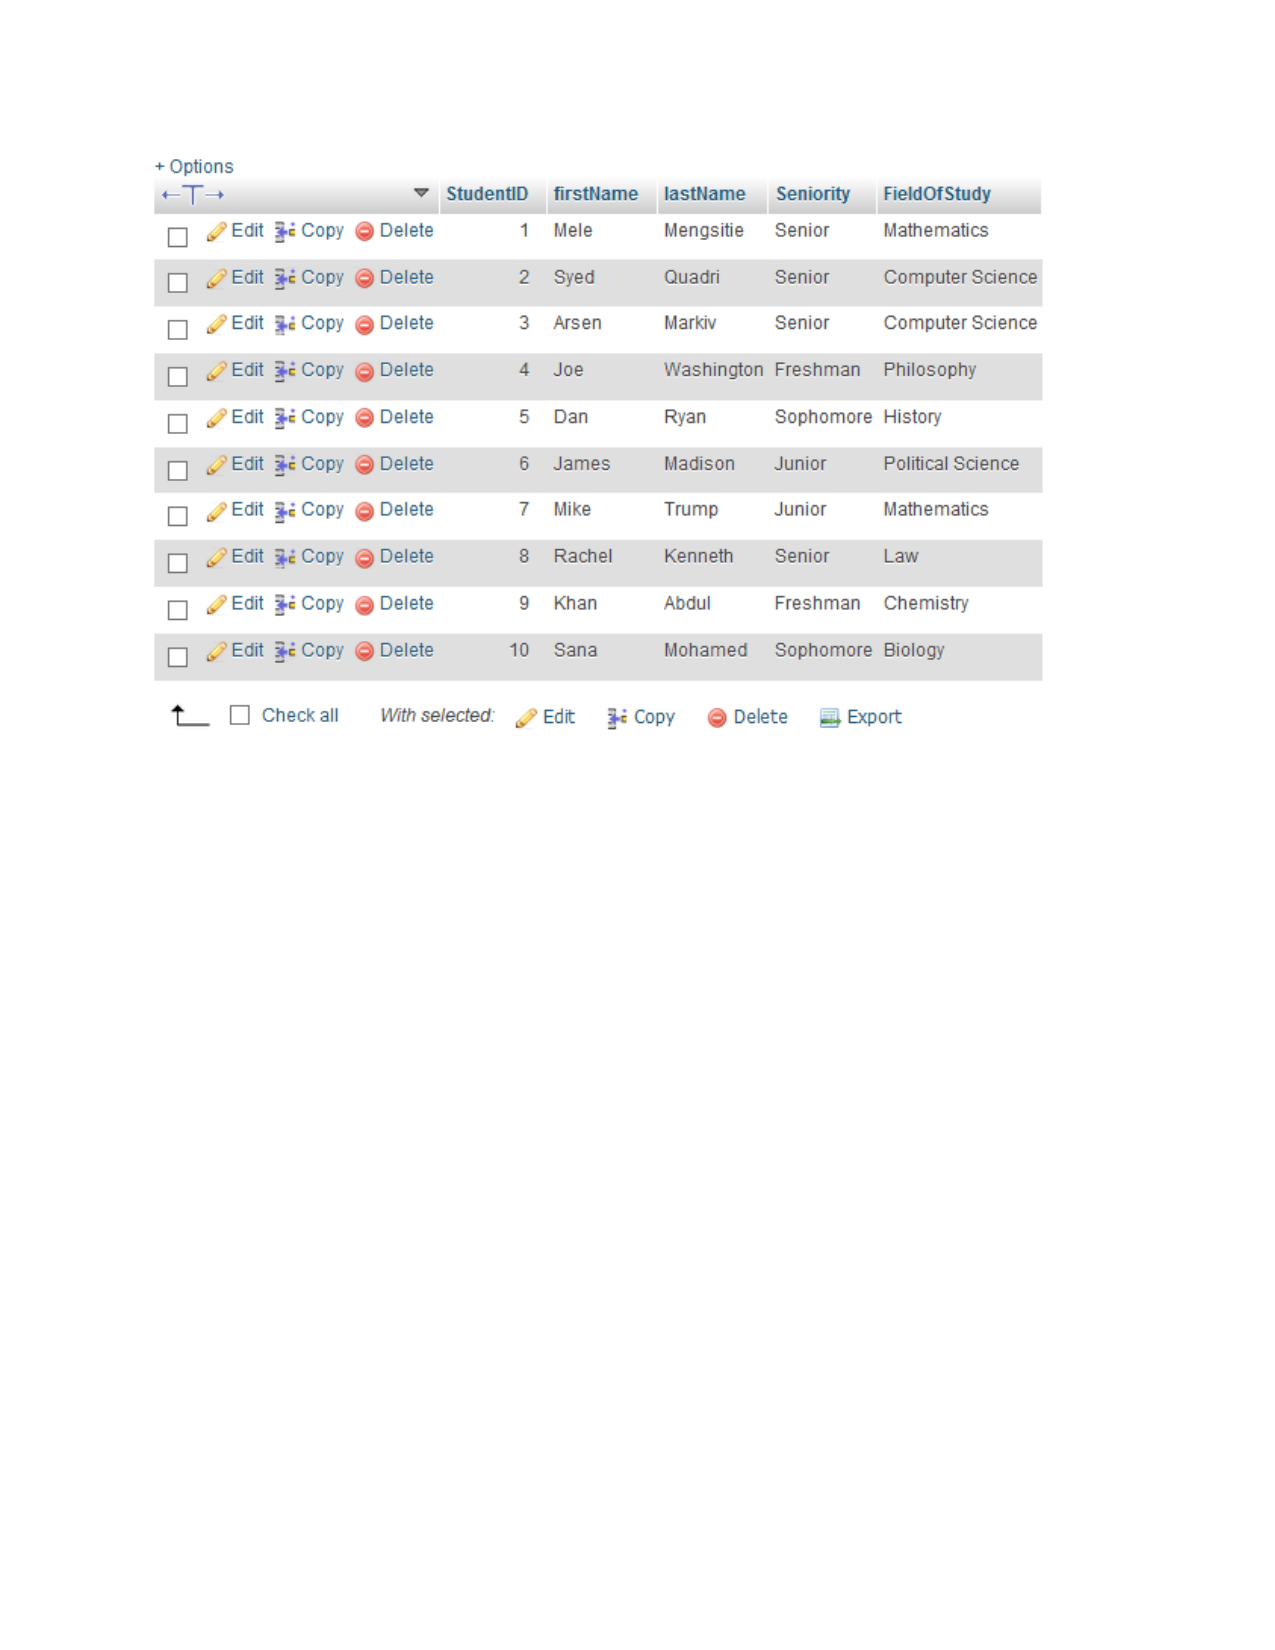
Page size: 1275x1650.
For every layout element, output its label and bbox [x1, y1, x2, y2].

picture [150, 150, 1125, 769]
